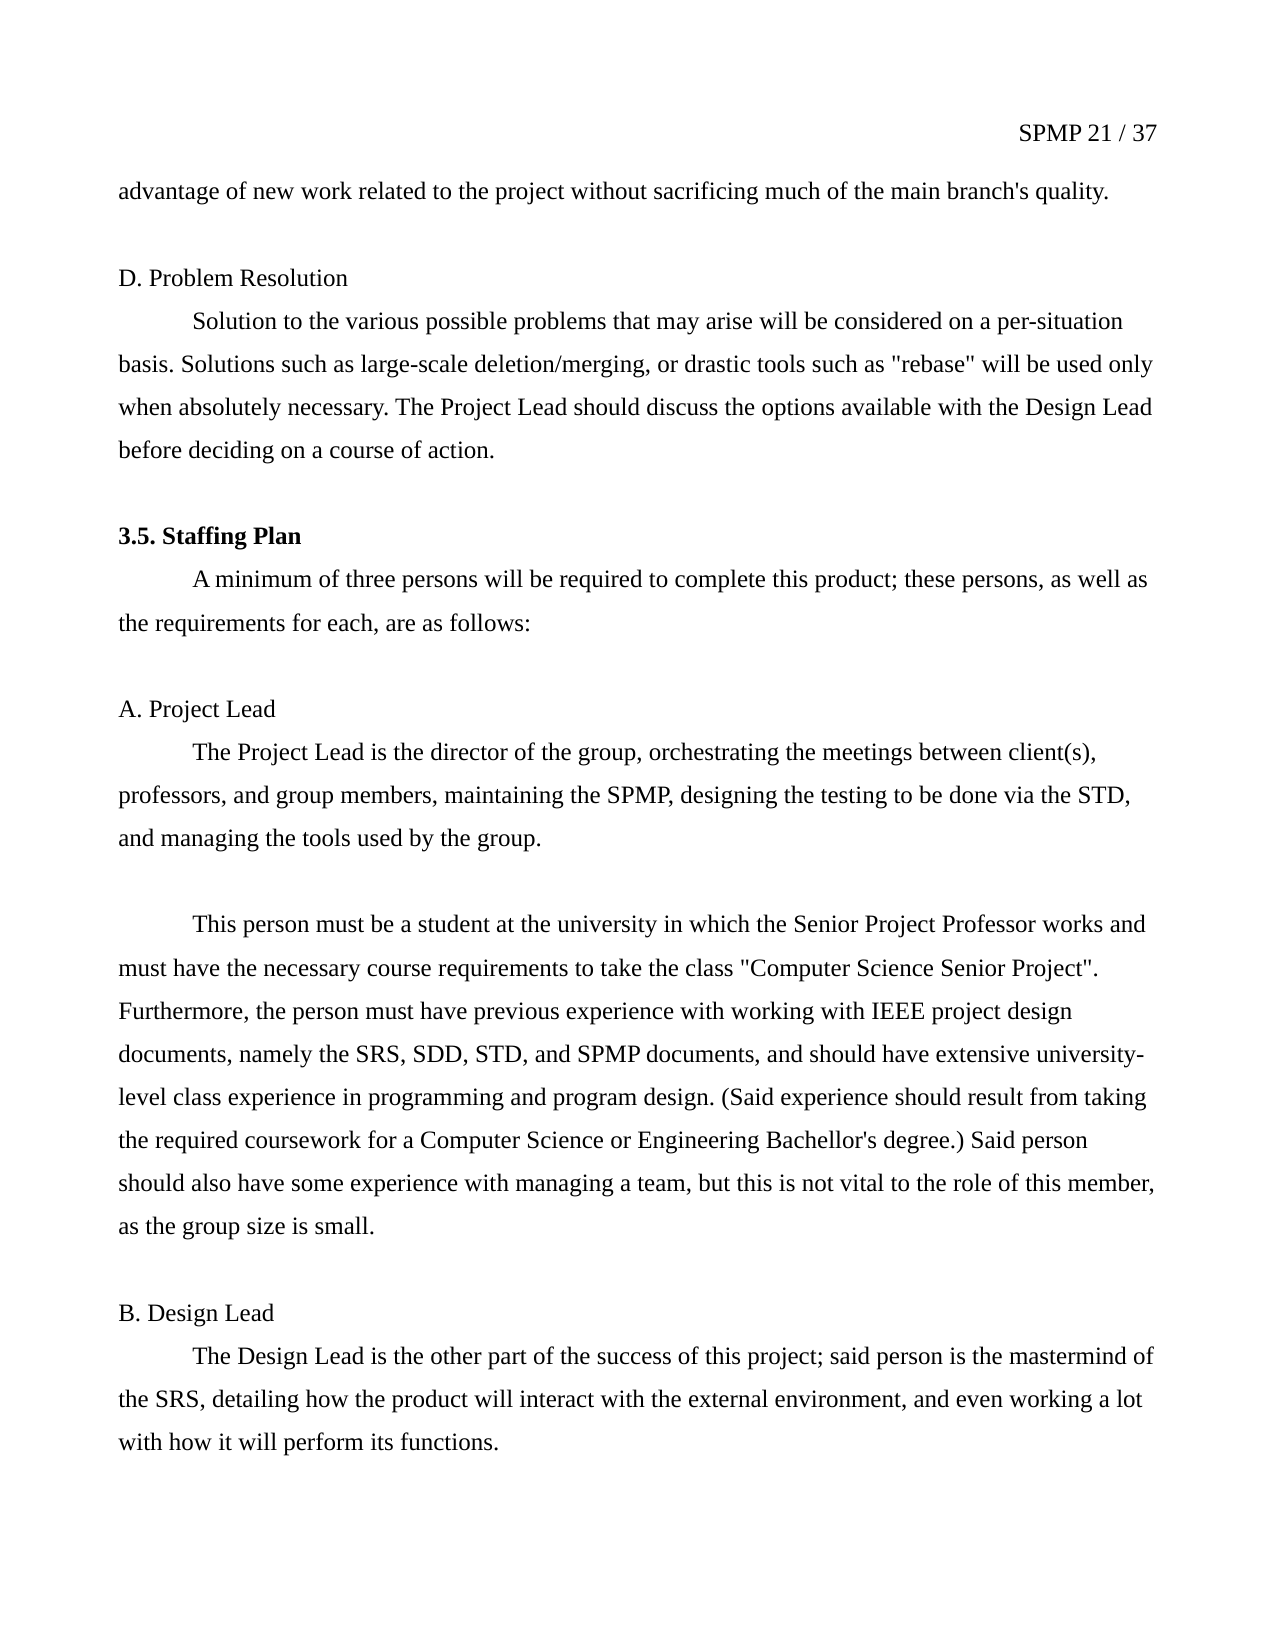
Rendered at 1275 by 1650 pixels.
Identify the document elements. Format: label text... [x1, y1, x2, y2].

text A minimum of three persons will be required to complete this product; these persons, as well as the requirements for each, are as follows: [118, 564, 1157, 636]
text This person must be a student at the university in which the Senior Project Professor works and must have the necessary course requirements to take the class "Computer Science Senior Project". Furthermore, the person must have previous experience with working with IEEE project design documents, namely the SRS, SDD, STD, and SPMP documents, and should have extensive university-level class experience in programming and program design. (Said experience should result from taking the required coursework for a Computer Science or Engineering Bachellor's degree.) Said person should also have some experience with managing a team, but this is not vital to the role of this member, as the group size is small. [118, 909, 1157, 1240]
text The Design Lead is the other part of the success of this project; said person is the mastermind of the SRS, detailing how the product will interact with the external environment, and even working a lot with how it will perform its functions. [118, 1341, 1157, 1456]
text D. Problem Resolution [118, 263, 1157, 291]
text The Project Lead is the director of the group, orchestrating the meetings between client(s), professors, and group members, maintaining the SPMP, designing the testing to be done via the STD, and managing the tools used by the group. [118, 737, 1157, 852]
text 3.5. Staffing Plan [118, 521, 1157, 550]
text Solution to the various possible problems that may arise will be considered on a per-situation basis. Solutions such as large-scale deletion/merging, or drastic tools such as "rebase" will be used only when absolutely necessary. The Project Lead should discuss the options available with the Design Lead before deciding on a course of action. [118, 306, 1157, 464]
text B. Design Lead [118, 1298, 1157, 1326]
text A. Project Lead [118, 694, 1157, 723]
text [118, 176, 1157, 205]
